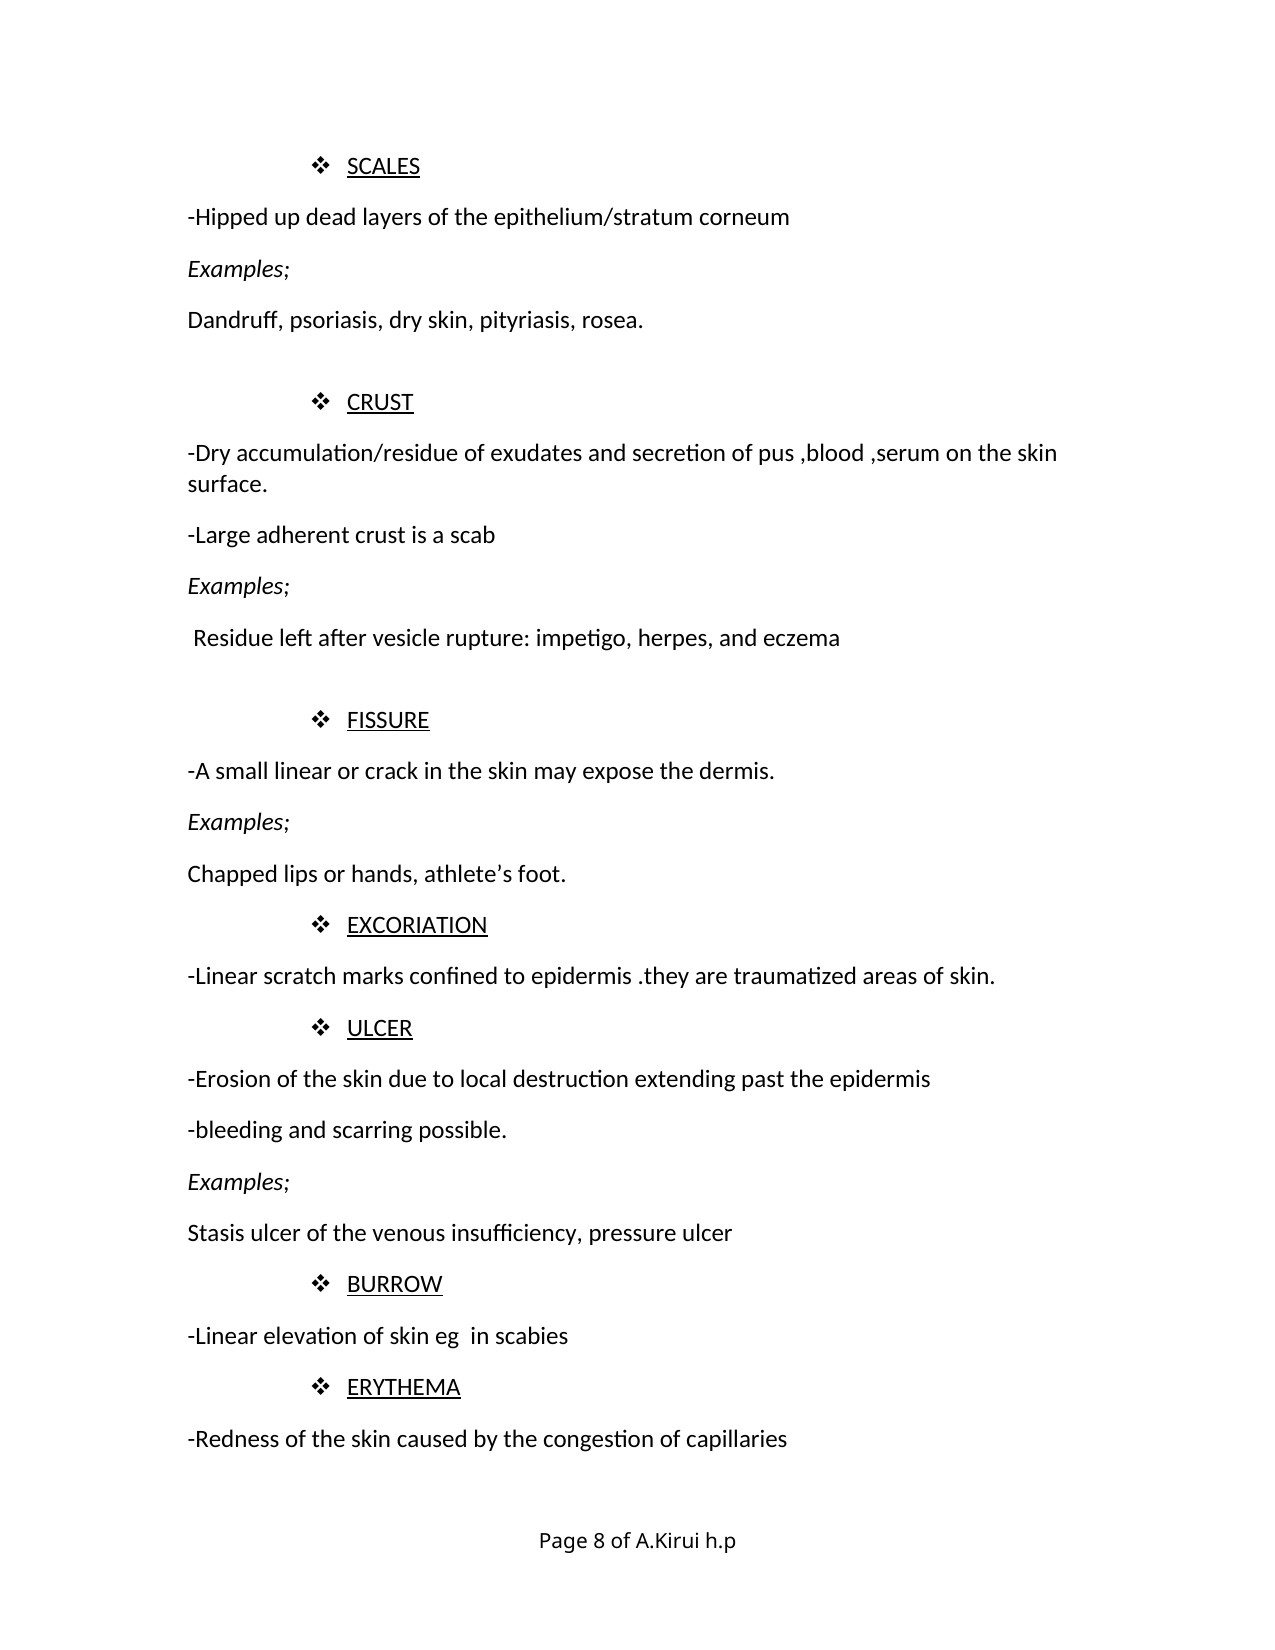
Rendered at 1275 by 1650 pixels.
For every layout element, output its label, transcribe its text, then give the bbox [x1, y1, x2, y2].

list SCALES [309, 150, 1125, 181]
text -Redness of the skin caused by the congestion of capillaries [187, 1423, 1125, 1453]
text Residue left after vesicle rupture: impetigo, herpes, and eczema [187, 622, 1125, 652]
text -Hipped up dead layers of the epithelium/stratum corneum [187, 201, 1125, 232]
list CRUST [309, 386, 1125, 416]
text -Linear scratch marks confined to epidermis .they are traumatized areas of skin. [187, 961, 1125, 991]
text Examples; [187, 806, 1125, 837]
text -Dry accumulation/residue of exudates and secretion of pus ,blood ,serum on the skin surface. [187, 437, 1125, 498]
list FISSURE [309, 704, 1125, 734]
text Examples; [187, 253, 1125, 283]
text Examples; [187, 571, 1125, 601]
list BURROW [309, 1269, 1125, 1299]
text -bleeding and scarring possible. [187, 1114, 1125, 1145]
text Examples; [187, 1166, 1125, 1196]
text -Erosion of the skin due to local destruction extending past the epidermis [187, 1063, 1125, 1094]
text -A small linear or crack in the skin may expose the dermis. [187, 755, 1125, 786]
list EXCORIATION [309, 909, 1125, 940]
text Chapped lips or hands, athlete’s foot. [187, 858, 1125, 888]
text -Large adherent crust is a scab [187, 519, 1125, 550]
text -Linear elevation of skin eg in scabies [187, 1320, 1125, 1351]
text Dandruff, psoriasis, dry skin, pityriasis, rosea. [187, 304, 1125, 334]
text Stasis ulcer of the venous insufficiency, pressure ulcer [187, 1217, 1125, 1248]
list ERYTHEMA [309, 1371, 1125, 1402]
list ULCER [309, 1012, 1125, 1042]
